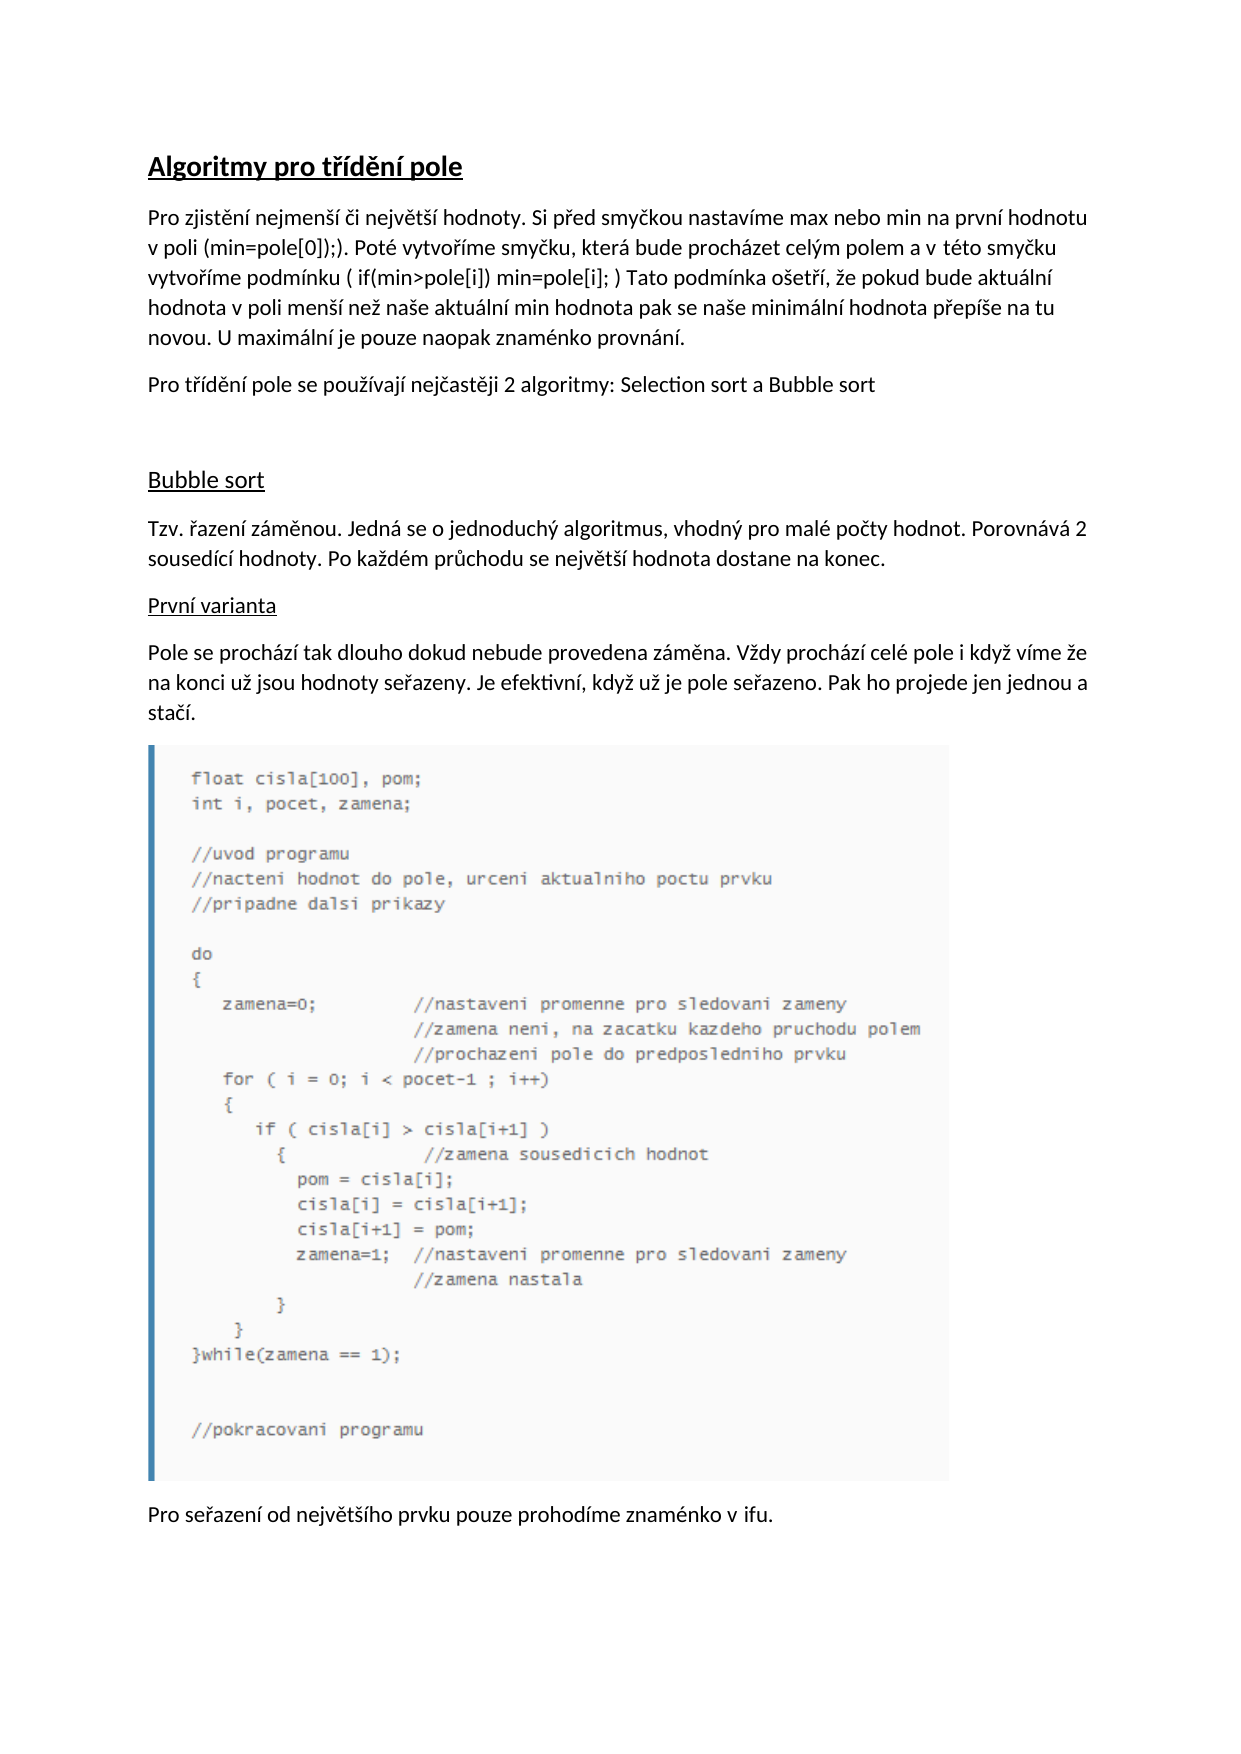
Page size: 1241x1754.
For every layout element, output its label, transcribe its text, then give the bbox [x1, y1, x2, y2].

text Algoritmy pro třídění pole [148, 148, 1093, 183]
text Tzv. řazení záměnou. Jedná se o jednoduchý algoritmus, vhodný pro malé počty hodnot. Porovnává 2 sousedící hodnoty. Po každém průchodu se největší hodnota dostane na konec. [148, 514, 1093, 572]
picture [147, 745, 950, 1481]
text Bubble sort [148, 464, 1093, 495]
text První varianta [148, 591, 1093, 619]
text Pro seřazení od největšího prvku pouze prohodíme znaménko v ifu. [148, 1500, 1093, 1528]
text Pro zjistění nejmenší či největší hodnoty. Si před smyčkou nastavíme max nebo min na první hodnotu v poli (min=pole[0]);). Poté vytvoříme smyčku, která bude procházet celým polem a v této smyčku vytvoříme podmínku ( if(min>pole[i]) min=pole[i]; ) Tato podmínka ošetří, že pokud bude aktuální hodnota v poli menší než naše aktuální min hodnota pak se naše minimální hodnota přepíše na tu novou. U maximální je pouze naopak znaménko provnání. [148, 203, 1093, 352]
text Pro třídění pole se používají nejčastěji 2 algoritmy: Selection sort a Bubble sort [148, 370, 1093, 398]
text Pole se prochází tak dlouho dokud nebude provedena záměna. Vždy prochází celé pole i když víme že na konci už jsou hodnoty seřazeny. Je efektivní, když už je pole seřazeno. Pak ho projede jen jednou a stačí. [148, 638, 1093, 726]
